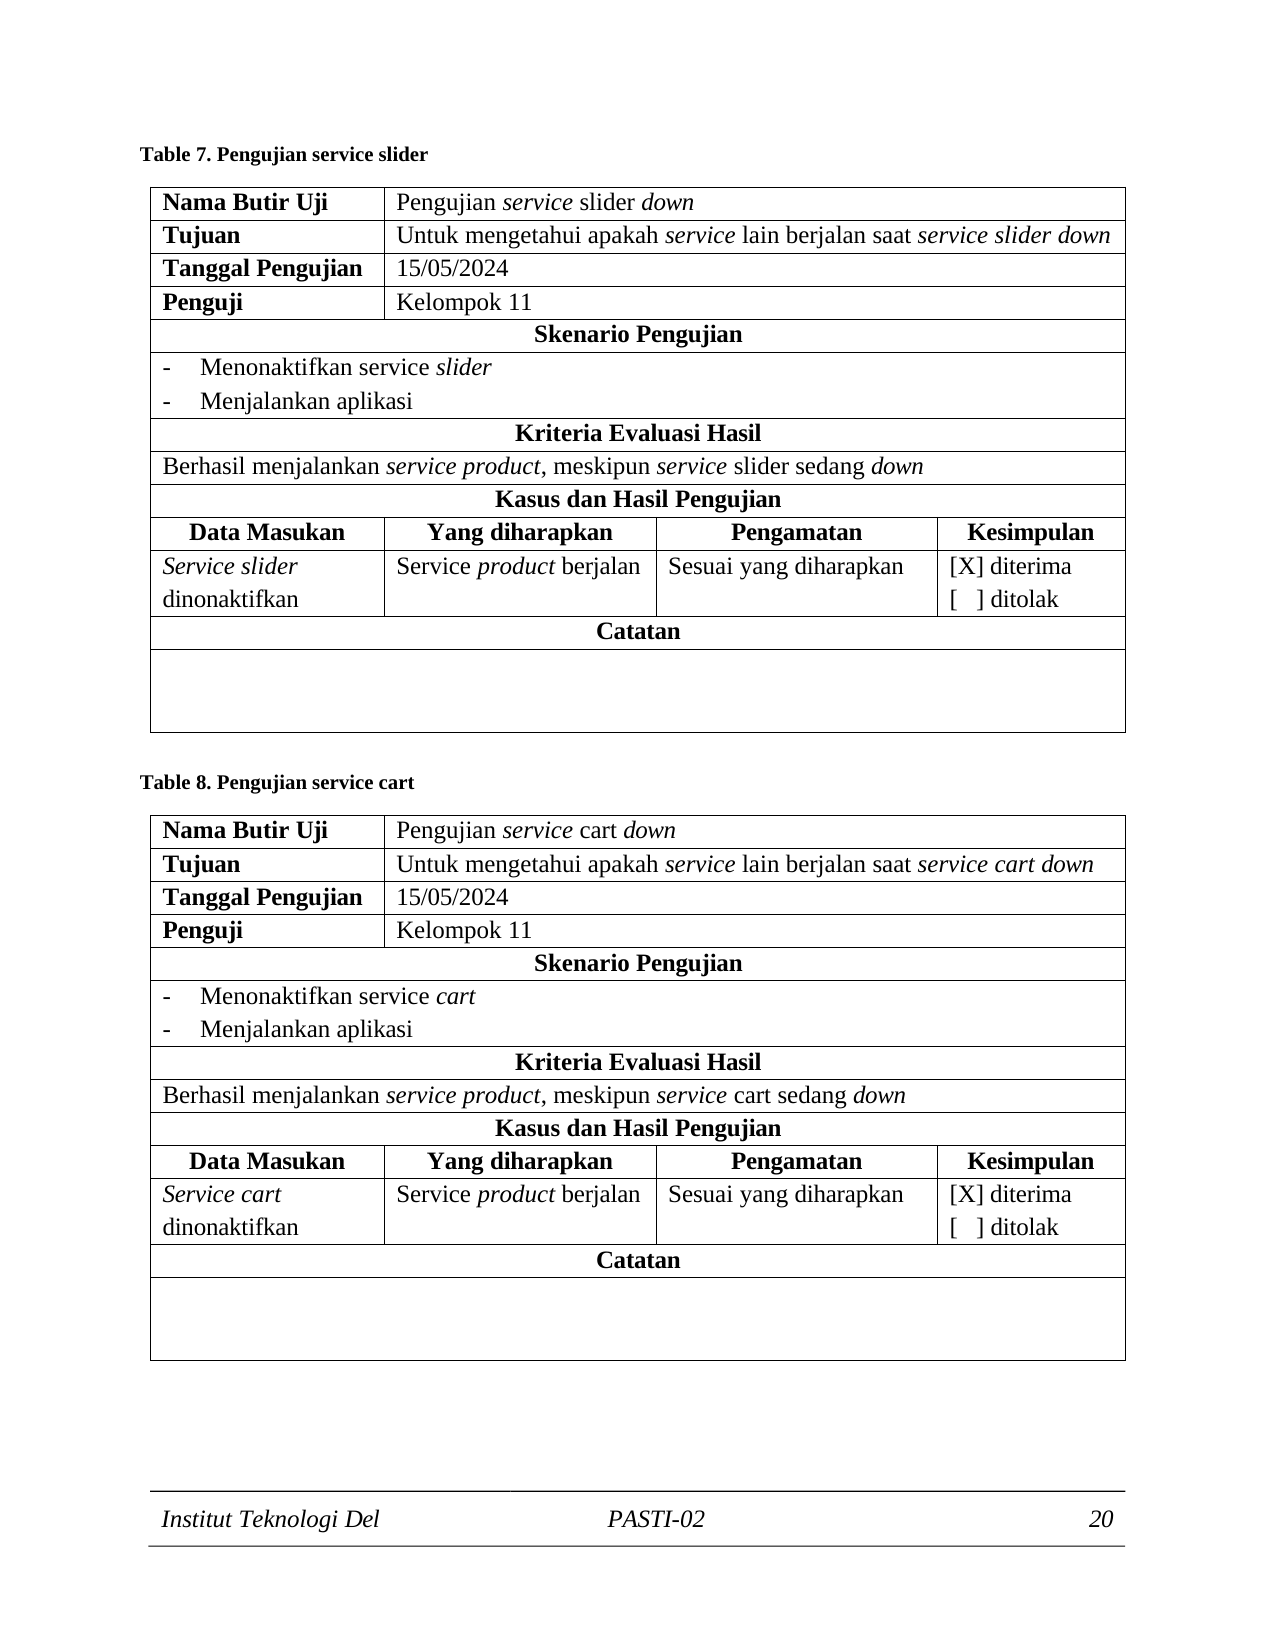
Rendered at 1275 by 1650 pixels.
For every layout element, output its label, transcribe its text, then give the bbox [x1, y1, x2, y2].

table_cell Untuk mengetahui apakah service lain berjalan saat service cart down [385, 849, 1125, 881]
table_cell Catatan [151, 1245, 1125, 1277]
table_cell Data Masukan [151, 1146, 384, 1178]
table_header Nama Butir Uji [151, 816, 384, 848]
table_cell Kelompok 11 [385, 915, 1125, 947]
table_cell Catatan [151, 617, 1125, 649]
table_cell Kelompok 11 [385, 287, 1125, 319]
table_header Pengujian service cart down [385, 816, 1125, 848]
table_cell Kesimpulan [938, 518, 1125, 550]
table_cell Untuk mengetahui apakah service lain berjalan saat service slider down [385, 221, 1125, 253]
table_cell Service product berjalan [385, 551, 656, 616]
table_cell Yang diharapkan [385, 1146, 656, 1178]
table_cell Tujuan [151, 221, 384, 253]
table_cell 15/05/2024 [385, 254, 1125, 286]
table_cell Pengamatan [657, 518, 937, 550]
table_cell [X] diterima [ ] ditolak [938, 1179, 1125, 1244]
table_header Pengujian service slider down [385, 188, 1125, 220]
table_cell Berhasil menjalankan service product, meskipun service slider sedang down [151, 452, 1125, 484]
table_cell Sesuai yang diharapkan [657, 551, 937, 616]
table_cell Sesuai yang diharapkan [657, 1179, 937, 1244]
table_cell Berhasil menjalankan service product, meskipun service cart sedang down [151, 1080, 1125, 1112]
text Table 8. Pengujian service cart [139, 770, 1210, 794]
table_cell Pengamatan [657, 1146, 937, 1178]
table_cell [X] diterima [ ] ditolak [938, 551, 1125, 616]
table_cell Tujuan [151, 849, 384, 881]
table_cell Menonaktifkan service cart Menjalankan aplikasi [151, 981, 1125, 1046]
table_cell Yang diharapkan [385, 518, 656, 550]
table_cell Tanggal Pengujian [151, 254, 384, 286]
table_cell 15/05/2024 [385, 882, 1125, 914]
table_cell Service product berjalan [385, 1179, 656, 1244]
table_cell Data Masukan [151, 518, 384, 550]
table_cell Penguji [151, 915, 384, 947]
text Table 7. Pengujian service slider [139, 142, 1210, 166]
table_cell Penguji [151, 287, 384, 319]
table_cell Service slider dinonaktifkan [151, 551, 384, 616]
table_cell Skenario Pengujian [151, 948, 1125, 980]
table_cell Kesimpulan [938, 1146, 1125, 1178]
table_cell Skenario Pengujian [151, 320, 1125, 352]
table_cell [151, 650, 1125, 732]
table_cell [151, 1278, 1125, 1360]
table_cell Kasus dan Hasil Pengujian [151, 485, 1125, 517]
table_cell Kriteria Evaluasi Hasil [151, 1047, 1125, 1079]
table_cell Tanggal Pengujian [151, 882, 384, 914]
table_cell Service cart dinonaktifkan [151, 1179, 384, 1244]
table_cell Kasus dan Hasil Pengujian [151, 1113, 1125, 1145]
table_cell Menonaktifkan service slider Menjalankan aplikasi [151, 353, 1125, 418]
table_header Nama Butir Uji [151, 188, 384, 220]
table_cell Kriteria Evaluasi Hasil [151, 419, 1125, 451]
